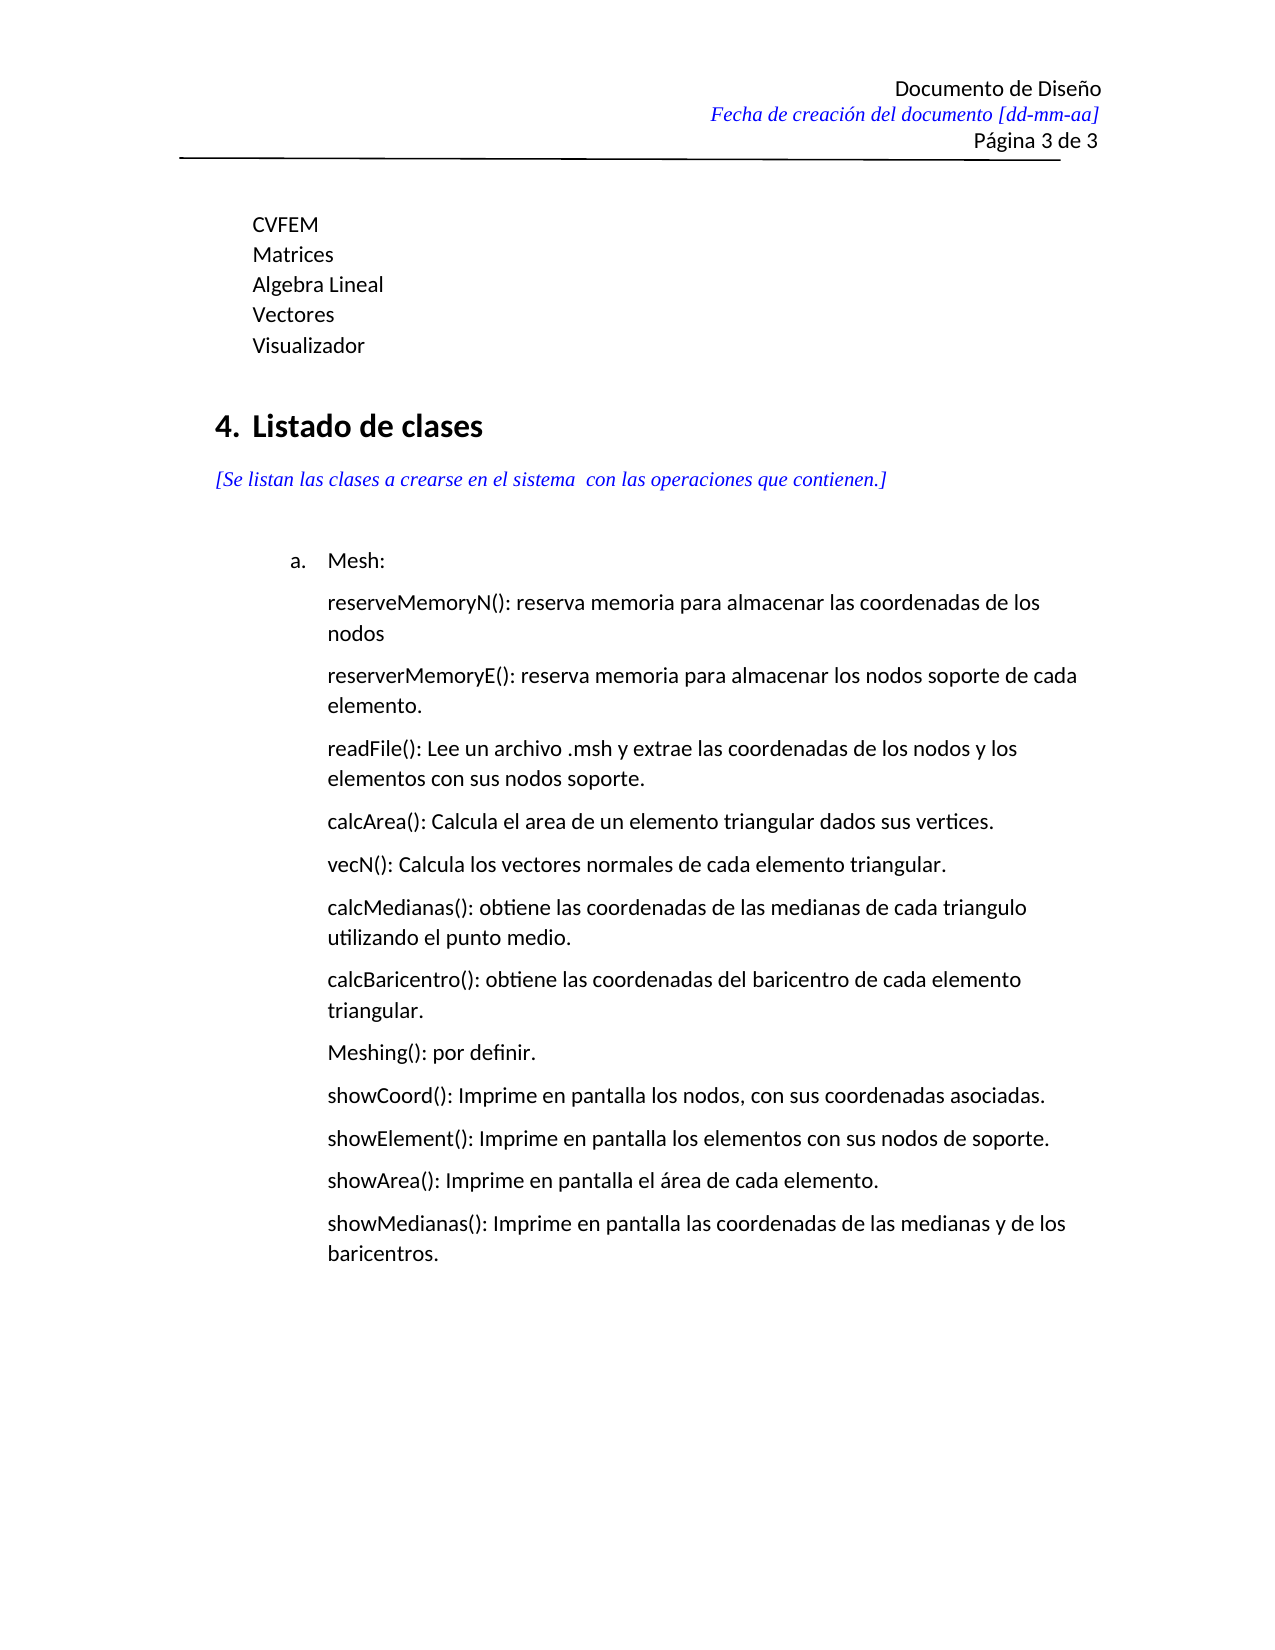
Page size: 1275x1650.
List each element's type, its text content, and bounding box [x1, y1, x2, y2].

text reserveMemoryN(): reserva memoria para almacenar las coordenadas de los nodos [327, 588, 1098, 647]
list Mesh: [290, 546, 1098, 574]
list Matrices [252, 240, 1098, 268]
list Algebra Lineal [252, 270, 1098, 298]
text calcArea(): Calcula el area de un elemento triangular dados sus vertices. [327, 807, 1098, 835]
text showElement(): Imprime en pantalla los elementos con sus nodos de soporte. [327, 1124, 1098, 1152]
text readFile(): Lee un archivo .msh y extrae las coordenadas de los nodos y los elementos con sus nodos soporte. [327, 734, 1098, 792]
text vecN(): Calcula los vectores normales de cada elemento triangular. [327, 850, 1098, 878]
text reserverMemoryE(): reserva memoria para almacenar los nodos soporte de cada elemento. [327, 661, 1098, 719]
list Vectores [252, 301, 1098, 328]
list CVFEM [252, 210, 1098, 238]
text calcMedianas(): obtiene las coordenadas de las medianas de cada triangulo utilizando el punto medio. [327, 893, 1098, 951]
list Visualizador [252, 331, 1098, 359]
text showMedianas(): Imprime en pantalla las coordenadas de las medianas y de los baricentros. [327, 1209, 1098, 1267]
text calcBaricentro(): obtiene las coordenadas del baricentro de cada elemento triangular. [327, 966, 1098, 1024]
list Listado de clases [215, 405, 1098, 446]
text Meshing(): por definir. [327, 1038, 1098, 1066]
text showArea(): Imprime en pantalla el área de cada elemento. [327, 1167, 1098, 1194]
text showCoord(): Imprime en pantalla los nodos, con sus coordenadas asociadas. [327, 1081, 1098, 1109]
text [Se listan las clases a crearse en el sistema con las operaciones que contienen.] [215, 466, 1098, 491]
